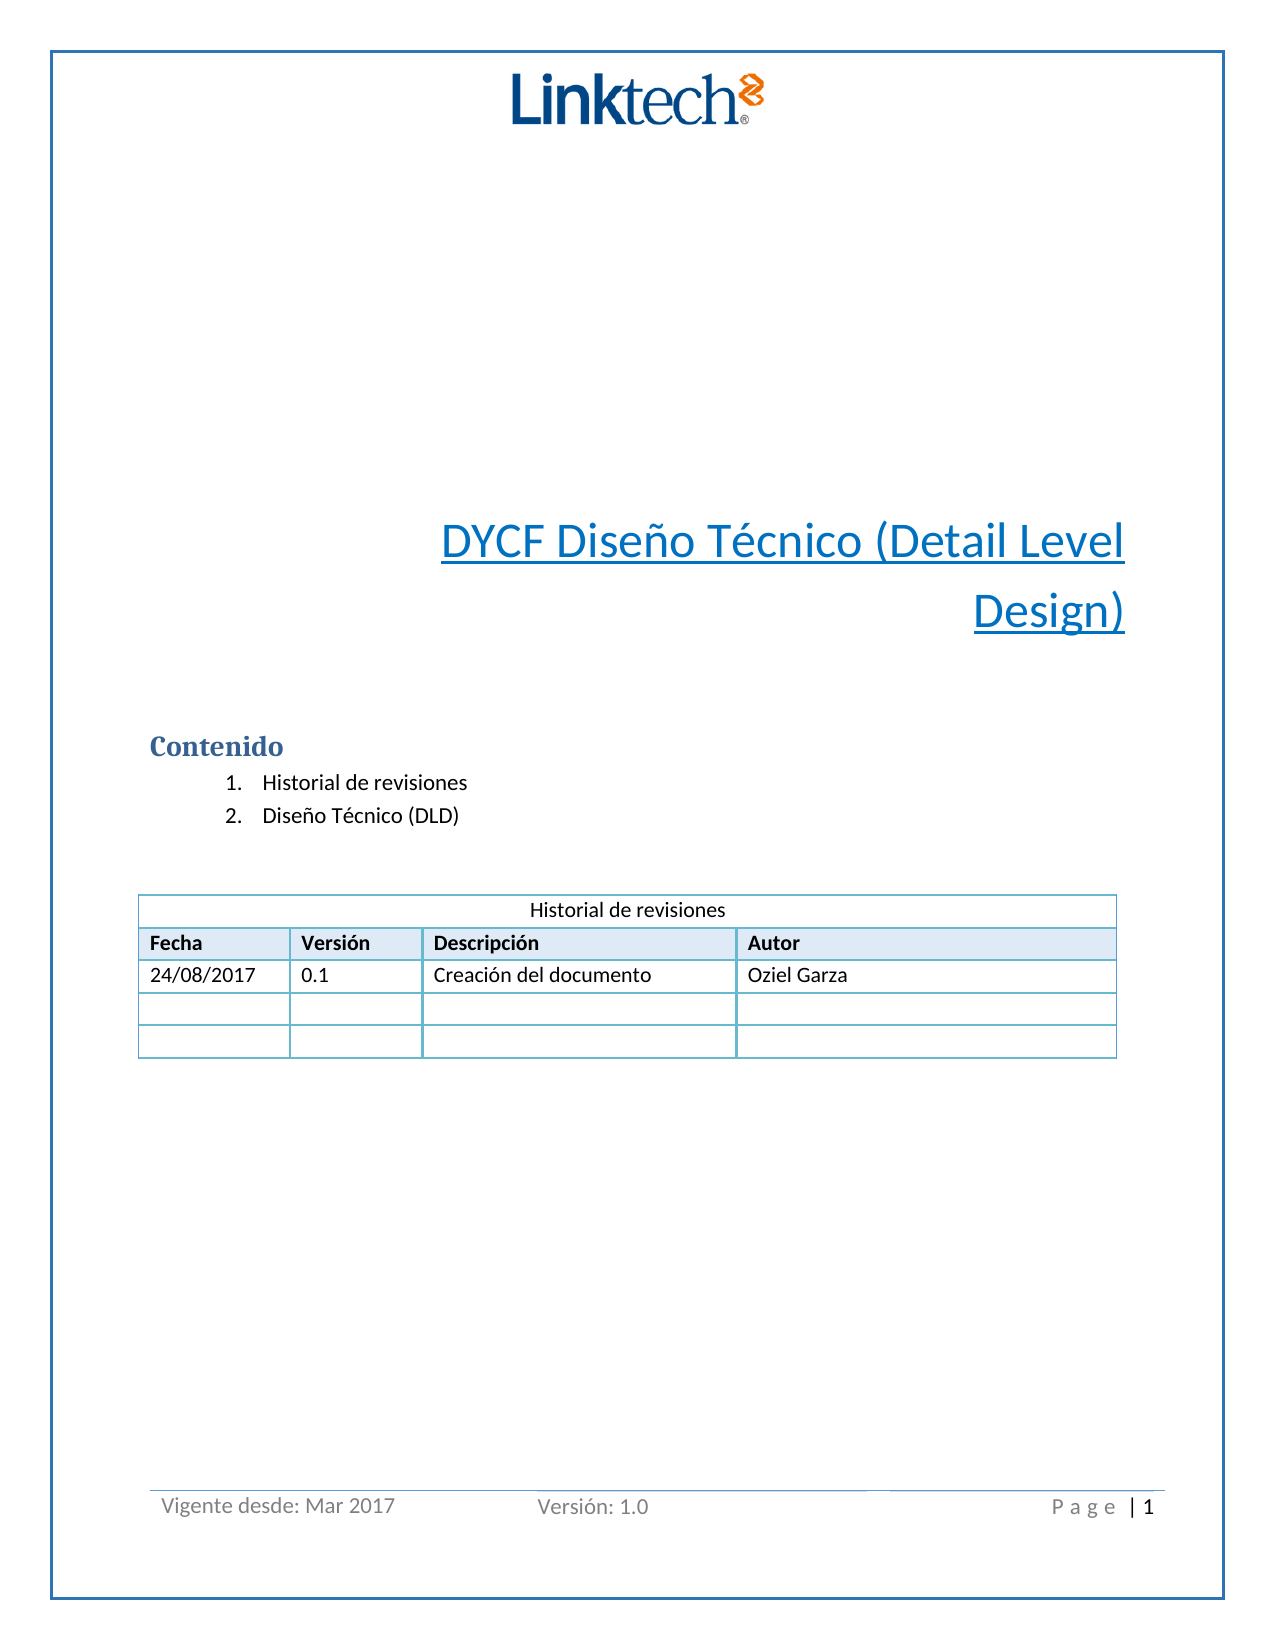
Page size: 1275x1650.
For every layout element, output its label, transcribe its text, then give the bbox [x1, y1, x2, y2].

list Diseño Técnico (DLD) [225, 801, 1125, 829]
table_cell [738, 1026, 1116, 1057]
table_cell Oziel Garza [738, 961, 1116, 992]
picture [507, 67, 764, 127]
table_cell 24/08/2017 [139, 961, 289, 992]
table_cell [424, 1026, 735, 1057]
table_header Historial de revisiones [139, 896, 1116, 927]
table_cell [424, 994, 735, 1024]
table_cell Autor [738, 929, 1116, 959]
table_cell Descripción [424, 929, 735, 959]
table_cell Creación del documento [424, 961, 735, 992]
table_cell [291, 994, 421, 1024]
table_cell [139, 1026, 289, 1057]
table_cell Versión [291, 929, 421, 959]
table_cell [291, 1026, 421, 1057]
text Contenido [150, 730, 1125, 763]
table_cell Fecha [139, 929, 289, 959]
table_cell [139, 994, 289, 1024]
table_cell [738, 994, 1116, 1024]
text DYCF Diseño Técnico (Detail Level Design) [416, 509, 1125, 640]
table_cell 0.1 [291, 961, 421, 992]
list Historial de revisiones [225, 768, 1125, 797]
